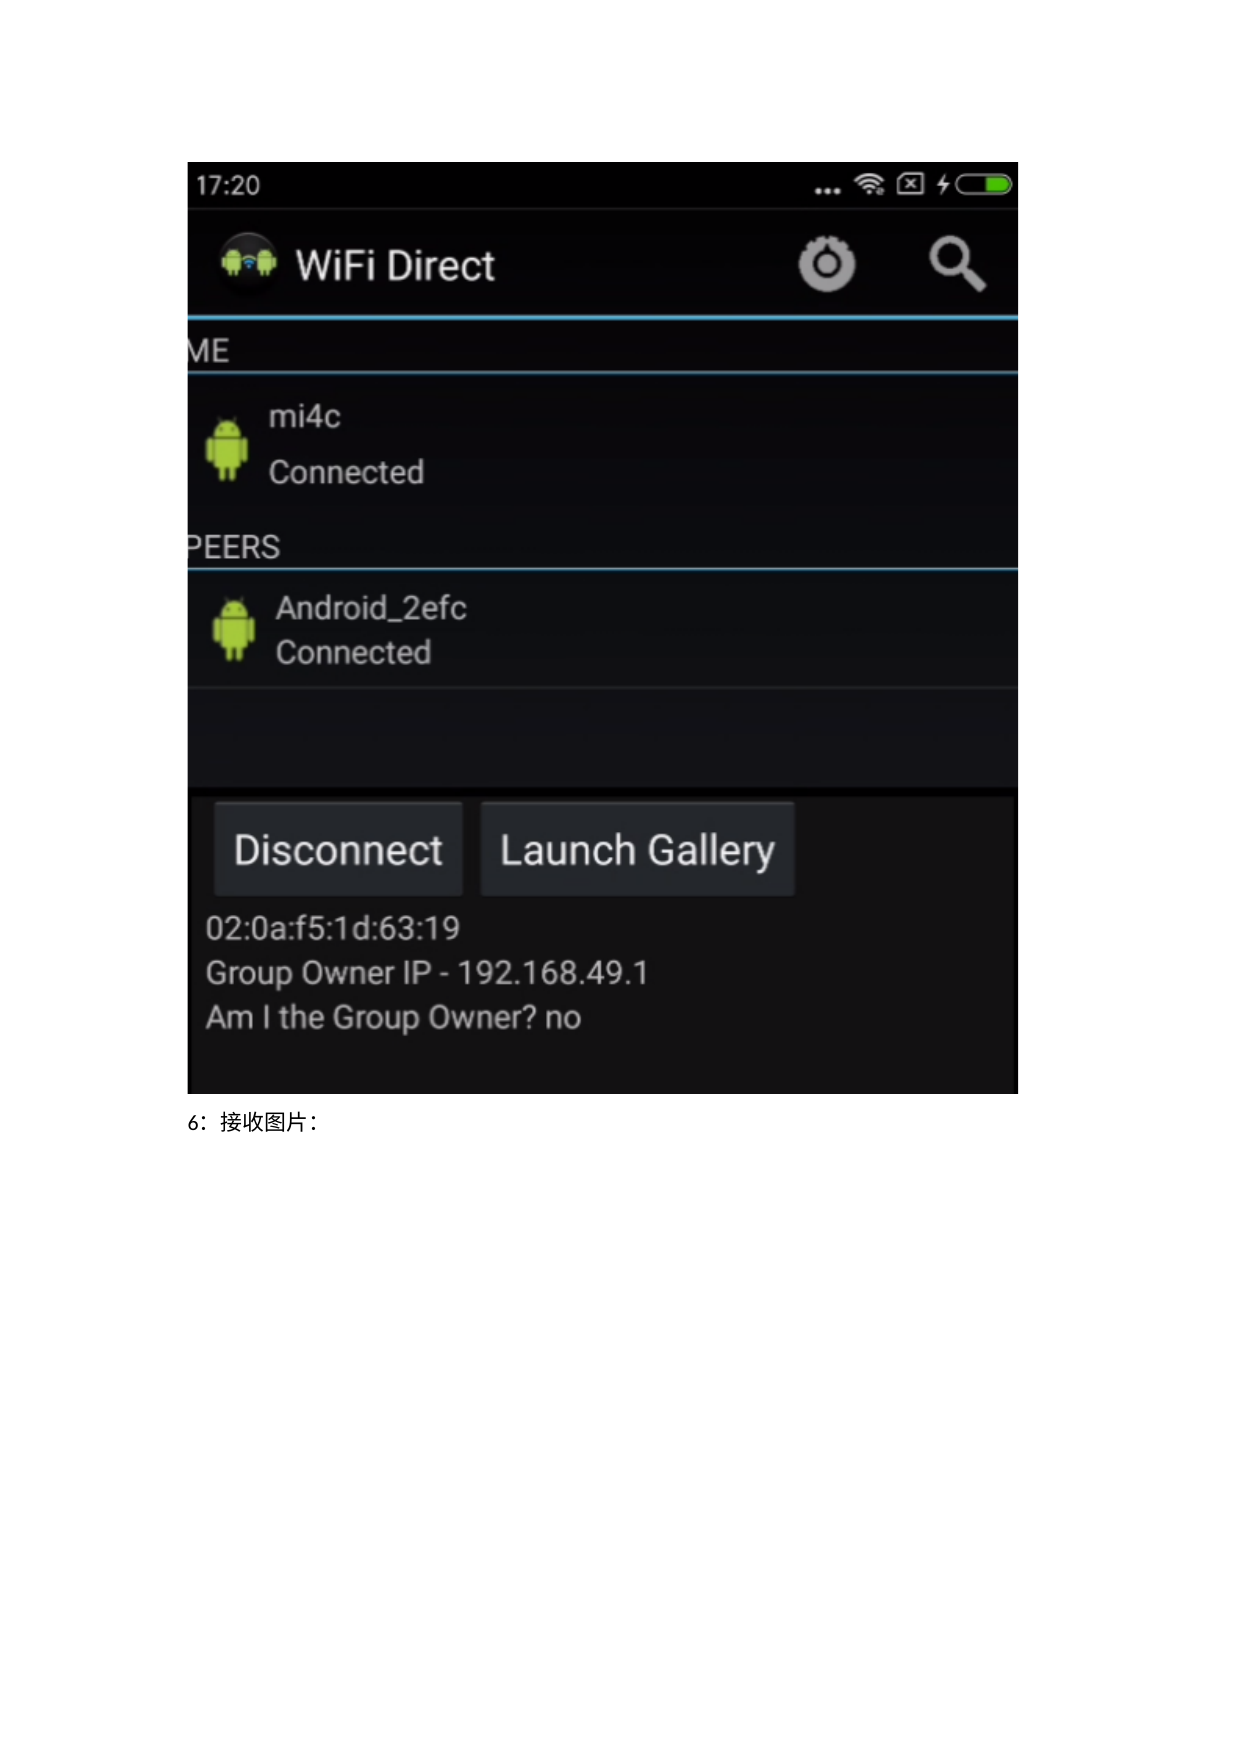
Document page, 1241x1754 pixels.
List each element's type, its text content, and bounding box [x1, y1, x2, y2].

text 6：接收图片： [187, 1104, 1053, 1137]
picture [187, 162, 1019, 1094]
